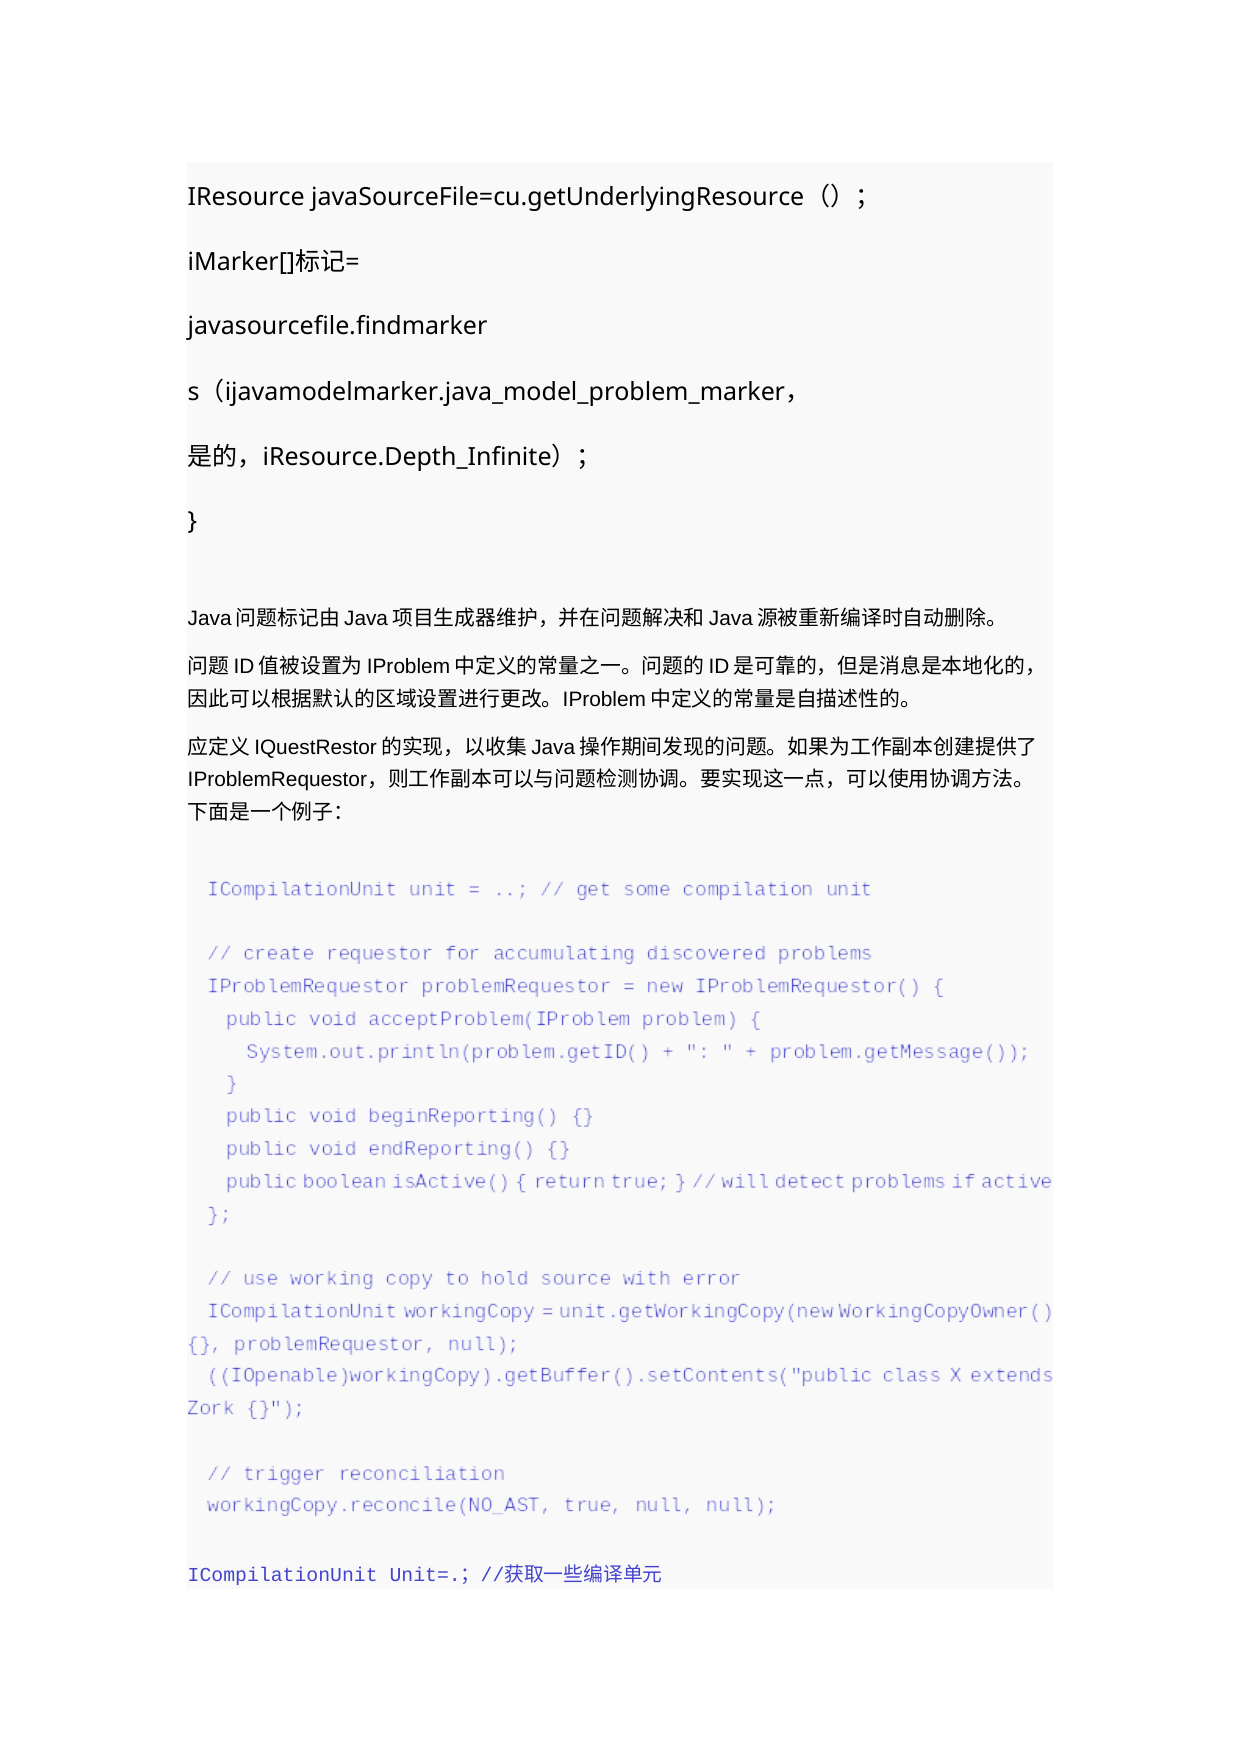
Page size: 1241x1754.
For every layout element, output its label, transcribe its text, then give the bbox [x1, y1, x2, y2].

text 应定义IQuestRestor的实现，以收集Java操作期间发现的问题。如果为工作副本创建提供了IProblemRequestor，则工作副本可以与问题检测协调。要实现这一点，可以使用协调方法。下面是一个例子： [187, 729, 1053, 826]
text iMarker[]标记= [187, 227, 1053, 292]
text ICompilationUnit Unit=.；//获取一些编译单元 [187, 1557, 1053, 1589]
text Java问题标记由Java项目生成器维护，并在问题解决和Java源被重新编译时自动删除。 [187, 600, 1053, 633]
text IResource javaSourceFile=cu.getUnderlyingResource（）； [187, 162, 1053, 227]
text 是的，iResource.Depth_Infinite）； [187, 422, 1053, 487]
text 问题ID值被设置为IProblem中定义的常量之一。问题的ID是可靠的，但是消息是本地化的，因此可以根据默认的区域设置进行更改。IProblem中定义的常量是自描述性的。 [187, 648, 1053, 713]
text } [187, 487, 1053, 552]
text javasourcefile.findmarkers（ijavamodelmarker.java_model_problem_marker， [187, 292, 1053, 422]
